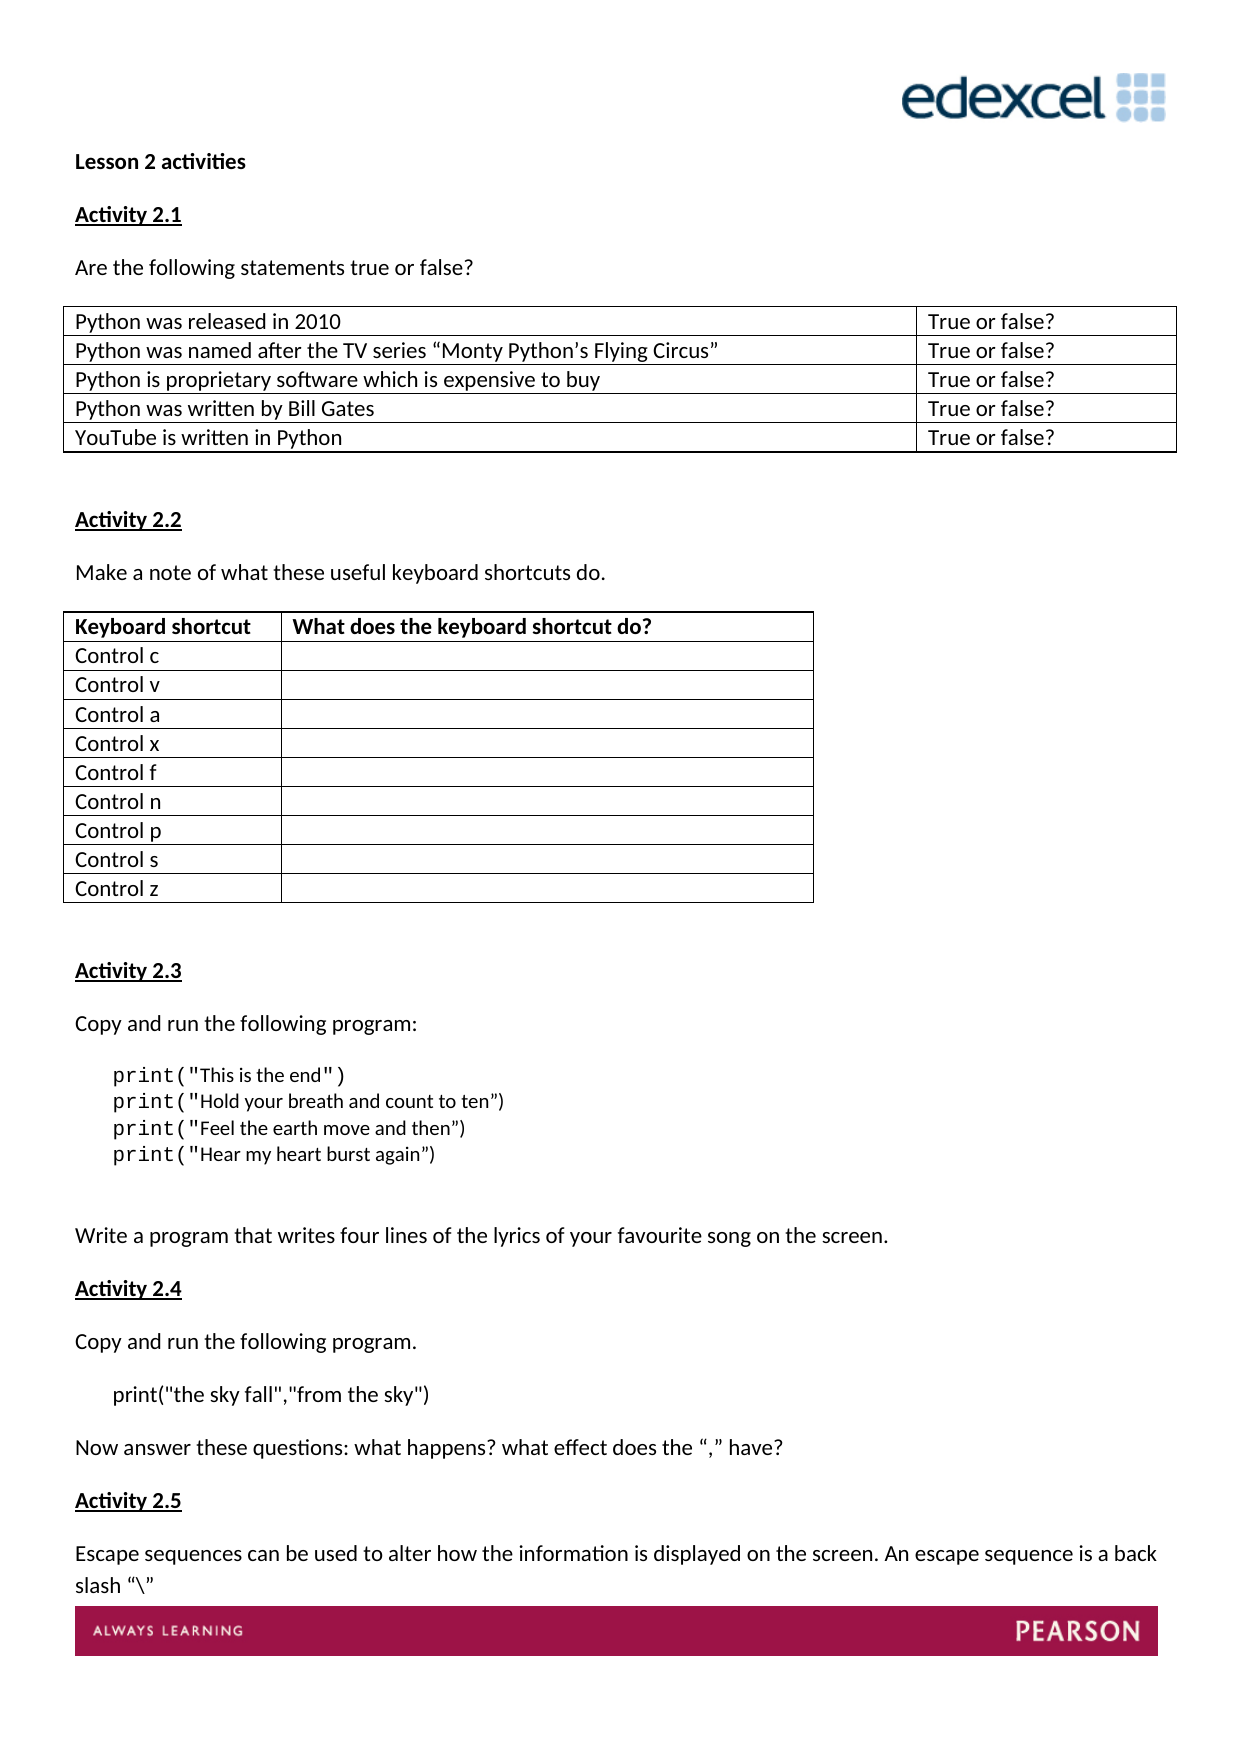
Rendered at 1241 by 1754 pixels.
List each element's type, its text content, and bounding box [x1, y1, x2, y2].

table_cell [282, 874, 813, 902]
table_cell True or false? [917, 394, 1176, 422]
text Copy and run the following program. [75, 1327, 1165, 1355]
text Activity 2.2 [75, 505, 1165, 533]
table_cell [282, 758, 813, 786]
text print("Feel the earth move and then”) [112, 1115, 1165, 1142]
text Activity 2.1 [75, 200, 1165, 228]
text print("This is the end") [112, 1062, 1165, 1089]
table_cell Control s [64, 845, 281, 873]
table_cell [282, 845, 813, 873]
table_cell Control n [64, 787, 281, 815]
table_header True or false? [917, 307, 1176, 335]
table_cell YouTube is written in Python [64, 423, 916, 451]
text Now answer these questions: what happens? what effect does the “,” have? [75, 1433, 1165, 1461]
table_cell True or false? [917, 365, 1176, 393]
text Activity 2.5 [75, 1486, 1165, 1514]
table_cell [282, 671, 813, 699]
table_cell True or false? [917, 423, 1176, 451]
text Copy and run the following program: [75, 1009, 1165, 1037]
table_cell [282, 700, 813, 728]
text Escape sequences can be used to alter how the information is displayed on the screen. An escape sequence is a back slash “\” [75, 1539, 1165, 1599]
table_cell True or false? [917, 336, 1176, 364]
table_cell Python is proprietary software which is expensive to buy [64, 365, 916, 393]
table_cell Control v [64, 671, 281, 699]
table_cell Control z [64, 874, 281, 902]
text print("Hear my heart burst again”) [112, 1142, 1165, 1168]
picture [902, 73, 1166, 123]
table_cell Python was written by Bill Gates [64, 394, 916, 422]
table_cell Python was named after the TV series “Monty Python’s Flying Circus” [64, 336, 916, 364]
text print("Hold your breath and count to ten”) [112, 1089, 1165, 1115]
text Write a program that writes four lines of the lyrics of your favourite song on the screen. [75, 1221, 1165, 1249]
table_header Python was released in 2010 [64, 307, 916, 335]
table_cell Control p [64, 816, 281, 844]
text Make a note of what these useful keyboard shortcuts do. [75, 558, 1165, 586]
text Activity 2.3 [75, 956, 1165, 984]
picture [75, 1606, 1158, 1656]
text Activity 2.4 [75, 1274, 1165, 1302]
table_header Keyboard shortcut [64, 613, 281, 641]
table_header What does the keyboard shortcut do? [282, 613, 813, 641]
table_cell Control f [64, 758, 281, 786]
table_cell Control x [64, 729, 281, 757]
table_cell Control c [64, 642, 281, 669]
table_cell [282, 787, 813, 815]
text Lesson 2 activities [75, 147, 1165, 175]
text print("the sky fall","from the sky") [112, 1380, 1165, 1408]
table_cell [282, 816, 813, 844]
text Are the following statements true or false? [75, 253, 1165, 281]
table_cell Control a [64, 700, 281, 728]
table_cell [282, 729, 813, 757]
table_cell [282, 642, 813, 669]
